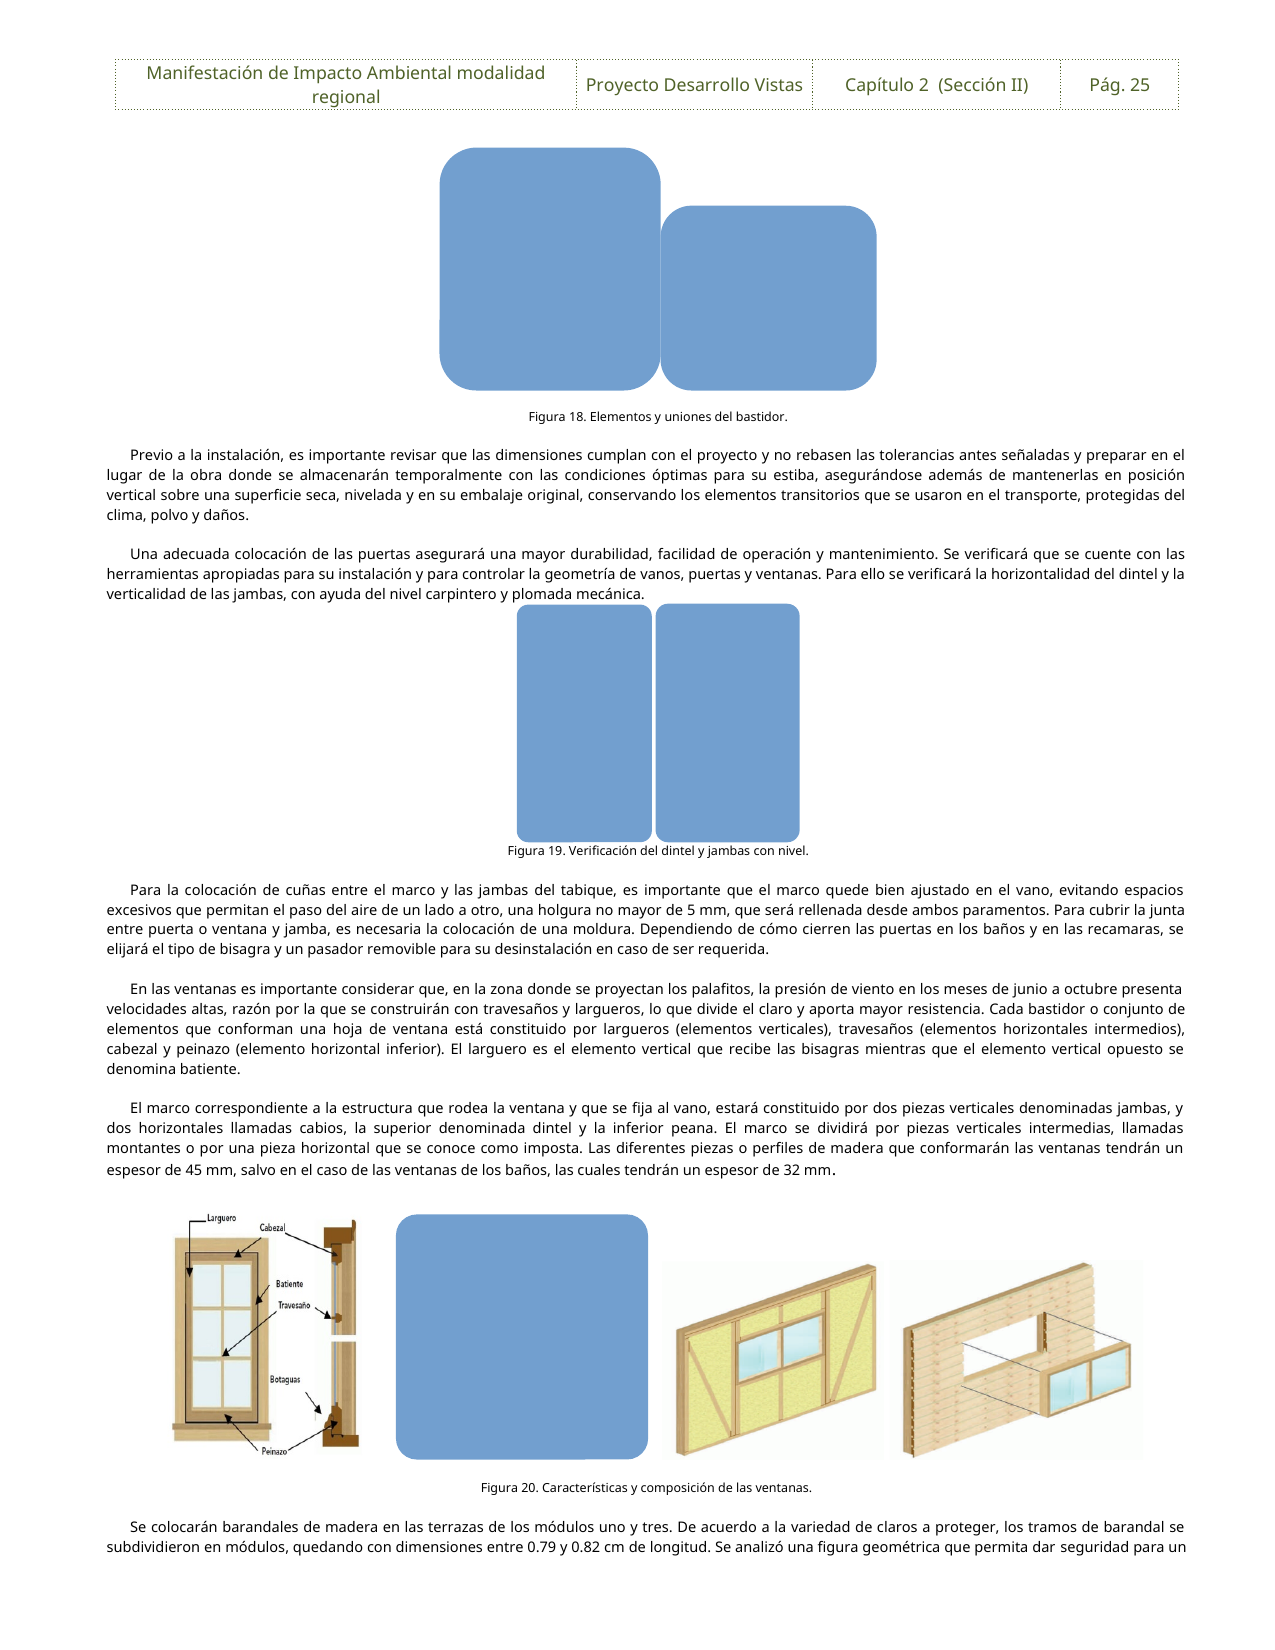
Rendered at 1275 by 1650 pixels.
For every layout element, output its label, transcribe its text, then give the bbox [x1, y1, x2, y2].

text El marco correspondiente a la estructura que rodea la ventana y que se fija al vano, estará constituido por dos piezas verticales denominadas jambas, y dos horizontales llamadas cabios, la superior denominada dintel y la inferior peana. El marco se dividirá por piezas verticales intermedias, llamadas montantes o por una pieza horizontal que se conoce como imposta. Las diferentes piezas o perfiles de madera que conformarán las ventanas tendrán un espesor de 45 mm, salvo en el caso de las ventanas de los baños, las cuales tendrán un espesor de 32 mm. [106, 1098, 1186, 1181]
text Para la colocación de cuñas entre el marco y las jambas del tabique, es importante que el marco quede bien ajustado en el vano, evitando espacios excesivos que permitan el paso del aire de un lado a otro, una holgura no mayor de 5 mm, que será rellenada desde ambos paramentos. Para cubrir la junta entre puerta o ventana y jamba, es necesaria la colocación de una moldura. Dependiendo de cómo cierren las puertas en los baños y en las recamaras, se elijará el tipo de bisagra y un pasador removible para su desinstalación en caso de ser requerida. [106, 879, 1186, 959]
picture [148, 1203, 396, 1459]
picture [648, 1258, 1145, 1460]
text Una adecuada colocación de las puertas asegurará una mayor durabilidad, facilidad de operación y mantenimiento. Se verificará que se cuente con las herramientas apropiadas para su instalación y para controlar la geometría de vanos, puertas y ventanas. Para ello se verificará la horizontalidad del dintel y la verticalidad de las jambas, con ayuda del nivel carpintero y plomada mecánica. [106, 544, 1186, 604]
text Figura 18. Elementos y uniones del bastidor. [106, 408, 1186, 425]
text Figura 19. Verificación del dintel y jambas con nivel. [106, 842, 1186, 859]
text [106, 1517, 1186, 1556]
text Previo a la instalación, es importante revisar que las dimensiones cumplan con el proyecto y no rebasen las tolerancias antes señaladas y preparar en el lugar de la obra donde se almacenarán temporalmente con las condiciones óptimas para su estiba, asegurándose además de mantenerlas en posición vertical sobre una superficie seca, nivelada y en su embalaje original, conservando los elementos transitorios que se usaron en el transporte, protegidas del clima, polvo y daños. [106, 445, 1186, 524]
text Figura 20. Características y composición de las ventanas. [106, 1479, 1186, 1497]
text En las ventanas es importante considerar que, en la zona donde se proyectan los palafitos, la presión de viento en los meses de junio a octubre presenta velocidades altas, razón por la que se construirán con travesaños y largueros, lo que divide el claro y aporta mayor resistencia. Cada bastidor o conjunto de elementos que conforman una hoja de ventana está constituido por largueros (elementos verticales), travesaños (elementos horizontales intermedios), cabezal y peinazo (elemento horizontal inferior). El larguero es el elemento vertical que recibe las bisagras mientras que el elemento vertical opuesto se denomina batiente. [106, 979, 1186, 1078]
